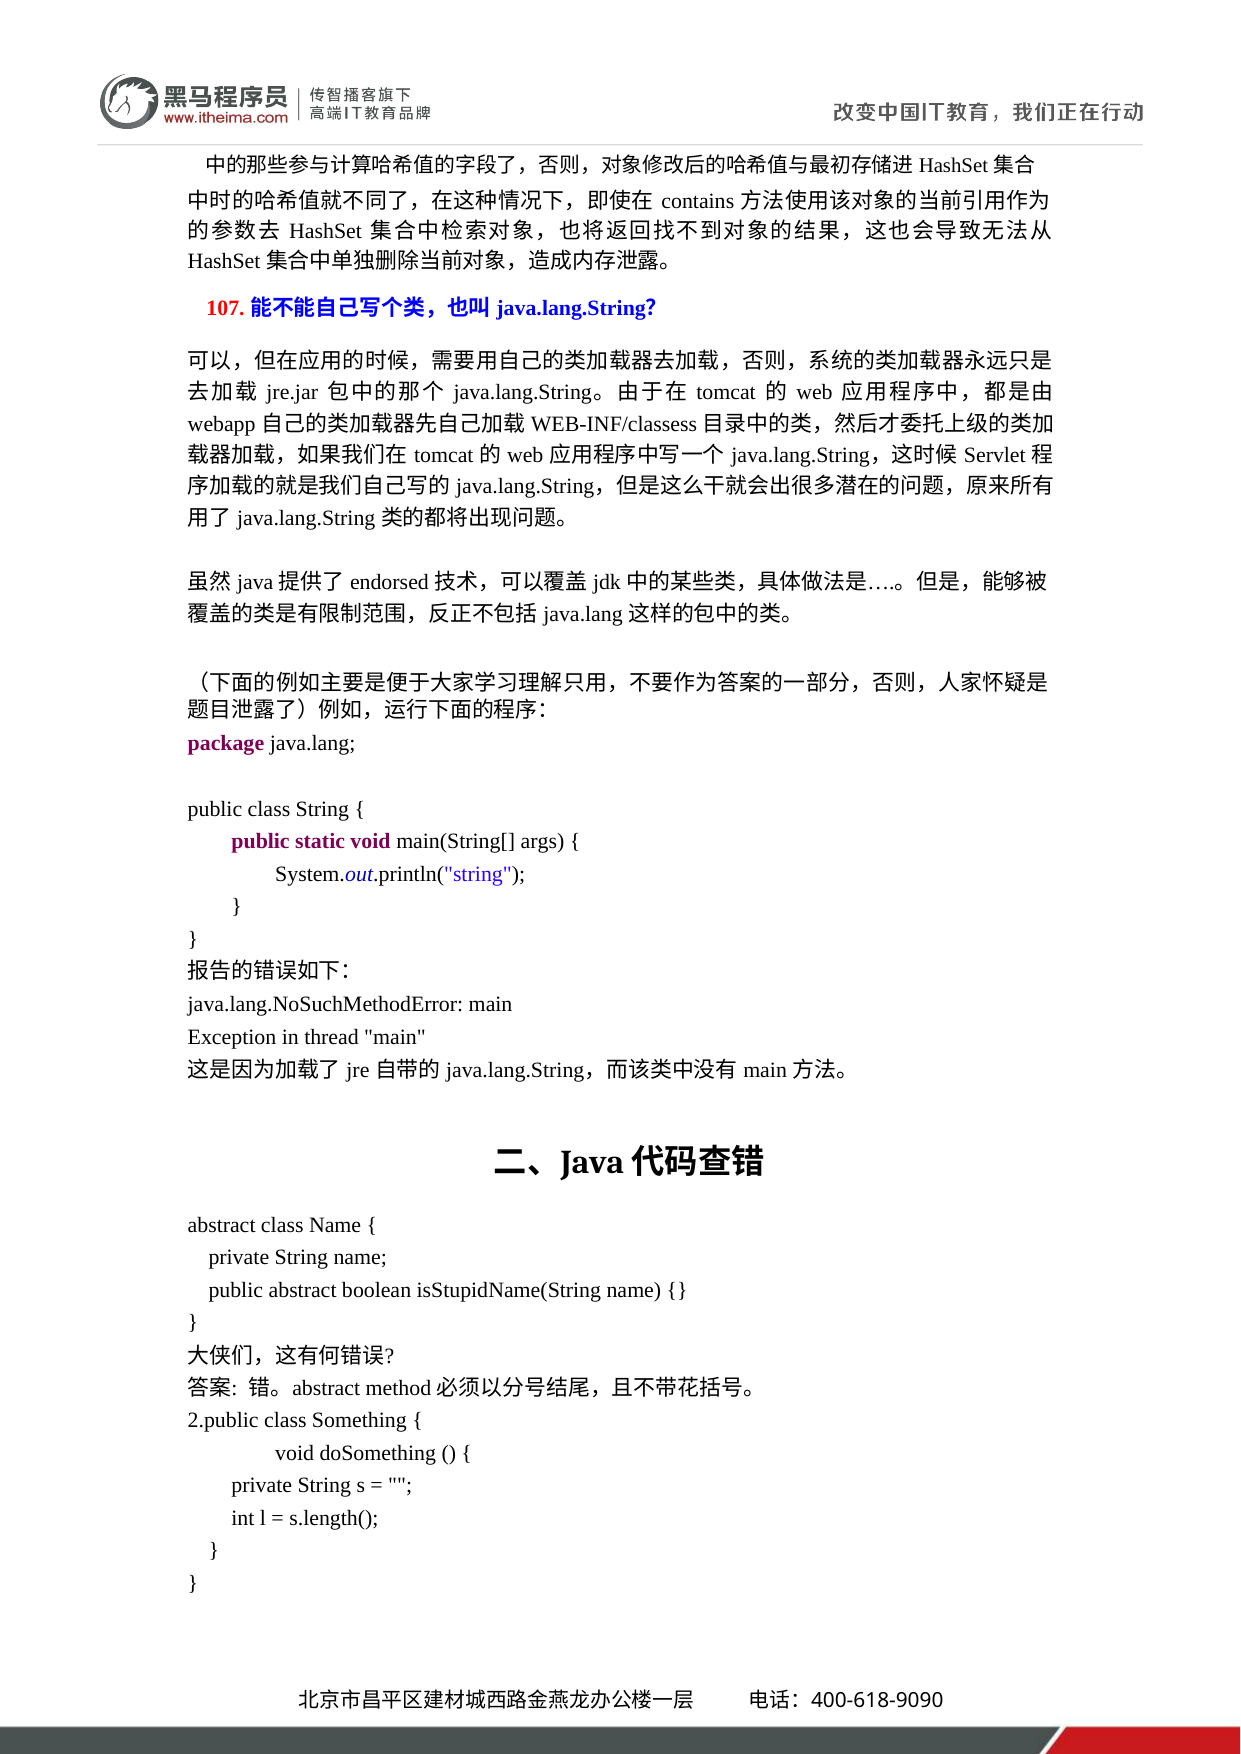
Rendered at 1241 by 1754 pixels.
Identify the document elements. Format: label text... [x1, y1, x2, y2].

text 中时的哈希值就不同了，在这种情况下，即使在 contains 方法使用该对象的当前引用作为的参数去 HashSet 集合中检索对象，也将返回找不到对象的结果，这也会导致无法从 HashSet 集合中单独删除当前对象，造成内存泄露。 [187, 185, 1052, 275]
text 可以，但在应用的时候，需要用自己的类加载器去加载，否则，系统的类加载器永远只是去加载 jre.jar 包中的那个 java.lang.String。由于在 tomcat 的 web 应用程序中，都是由 webapp 自己的类加载器先自己加载 WEB-INF/classess 目录中的类，然后才委托上级的类加载器加载，如果我们在 tomcat 的 web 应用程序中写一个 java.lang.String，这时候 Servlet 程序加载的就是我们自己写的 java.lang.String，但是这么干就会出很多潜在的问题，原来所有用了 java.lang.String 类的都将出现问题。 [187, 343, 1054, 531]
text Exception in thread "main" [187, 1024, 1090, 1049]
text private String s = ""; [231, 1472, 1090, 1497]
text void doSomething () { [275, 1440, 1090, 1465]
text （下面的例如主要是便于大家学习理解只用，不要作为答案的一部分，否则，人家怀疑是题目泄露了）例如，运行下面的程序： [187, 669, 1052, 723]
text 虽然 java 提供了 endorsed 技术，可以覆盖 jdk 中的某些类，具体做法是….。但是，能够被 [187, 568, 1090, 595]
text int l = s.length(); [231, 1505, 1090, 1530]
text public abstract boolean isStupidName(String name) {} [208, 1277, 1090, 1302]
text 覆盖的类是有限制范围，反正不包括 java.lang 这样的包中的类。 [187, 601, 1090, 627]
text public class String { [187, 796, 1090, 821]
text } [208, 1537, 1090, 1563]
text 中的那些参与计算哈希值的字段了，否则，对象修改后的哈希值与最初存储进 HashSet 集合 [150, 152, 1089, 178]
text System.out.println("string"); [275, 861, 1090, 886]
picture [0, 3, 1241, 153]
text 答案: 错。abstract method 必须以分号结尾，且不带花括号。 [187, 1374, 1090, 1401]
text java.lang.NoSuchMethodError: main [187, 991, 1090, 1016]
text private String name; [208, 1244, 1090, 1269]
text 大侠们，这有何错误? [187, 1342, 1090, 1368]
text 北京市昌平区建材城西路金燕龙办公楼一层 电话：400-618-9090 [150, 1686, 1092, 1713]
text public static void main(String[] args) { [231, 828, 1090, 853]
text } [187, 1309, 1090, 1334]
text 报告的错误如下： [187, 959, 1090, 984]
text 二、Java 代码查错 [150, 1141, 1108, 1182]
text 这是因为加载了 jre 自带的 java.lang.String，而该类中没有 main 方法。 [187, 1056, 1090, 1083]
list 能不能自己写个类，也叫 java.lang.String？ [206, 294, 1090, 321]
text } [231, 893, 1090, 919]
picture [0, 1667, 1241, 1754]
text abstract class Name { [187, 1212, 1090, 1237]
text } [187, 1570, 1090, 1595]
text } [187, 926, 1090, 951]
text package java.lang; [187, 730, 1090, 756]
text 2.public class Something { [187, 1407, 1090, 1432]
